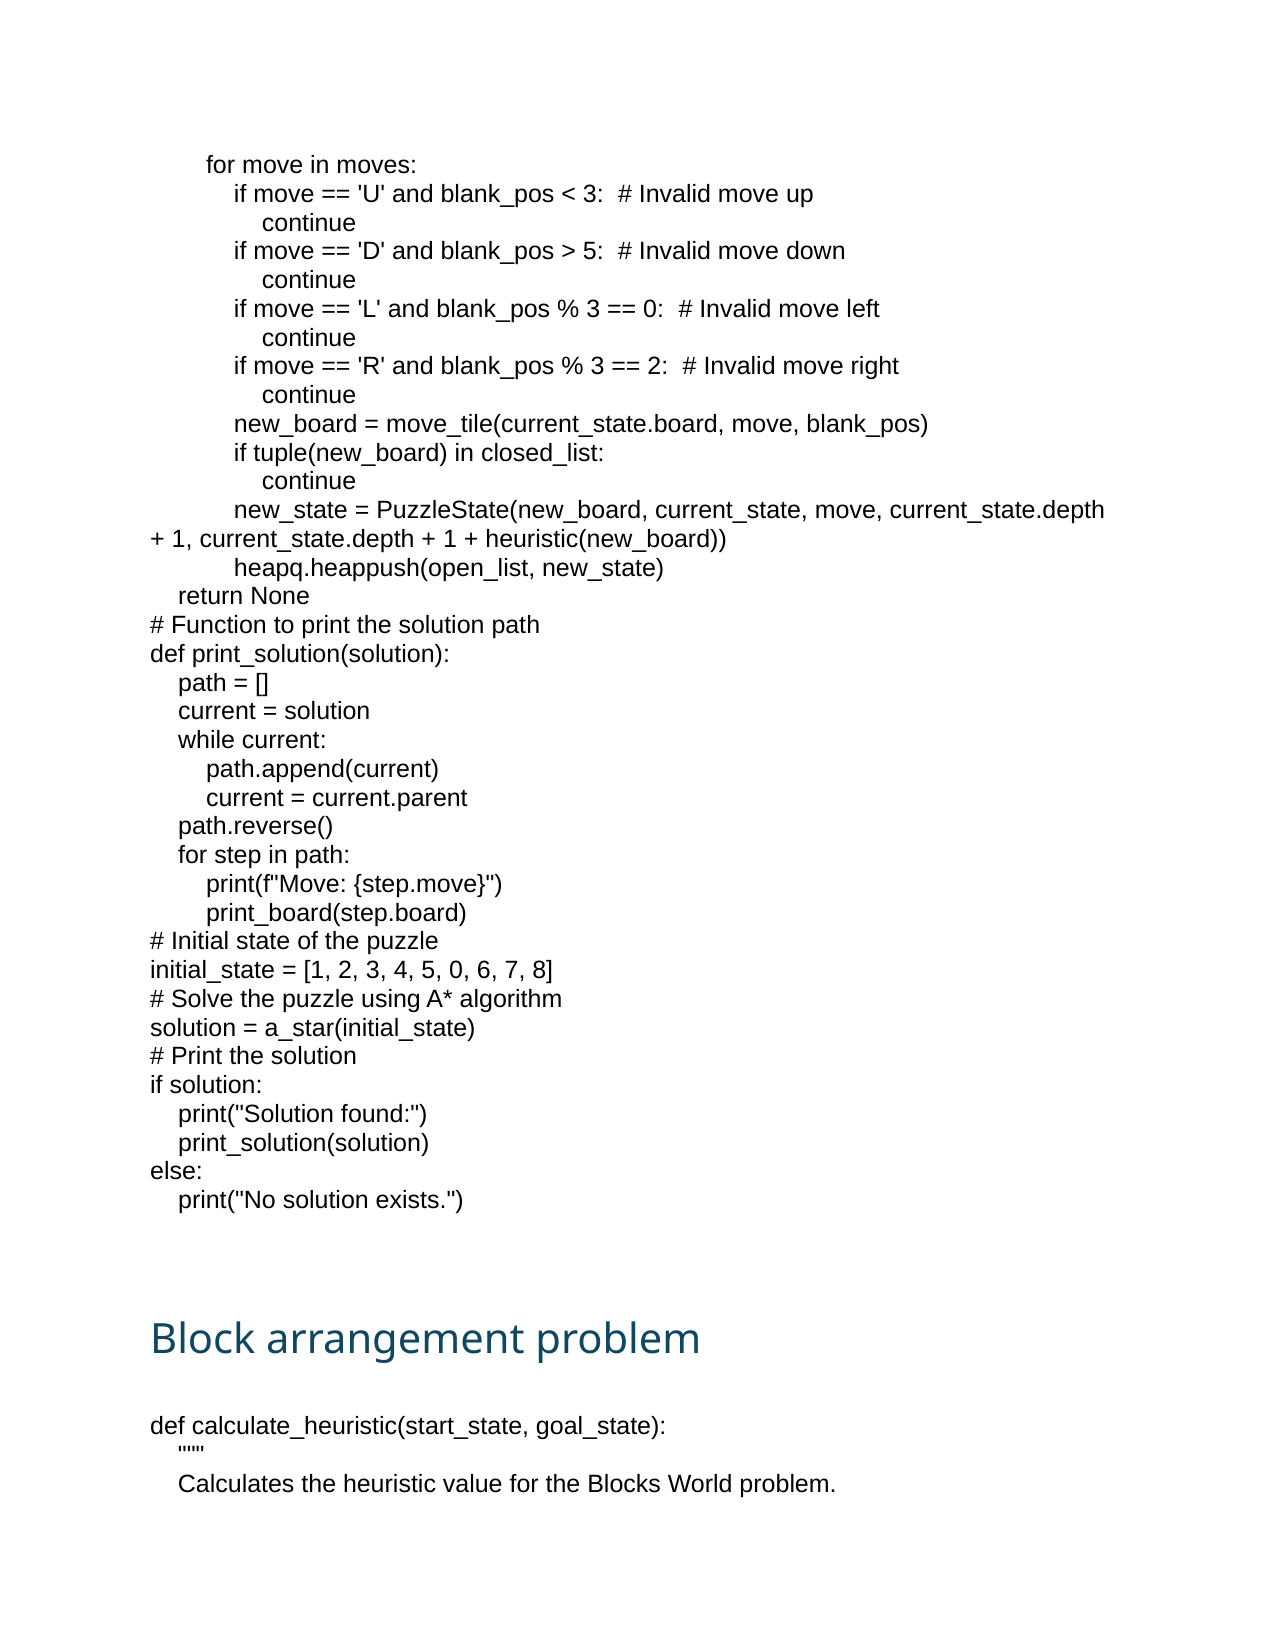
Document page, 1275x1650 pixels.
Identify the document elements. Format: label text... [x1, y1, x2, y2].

text print("No solution exists.") [150, 1185, 1125, 1214]
text print_board(step.board) [150, 897, 1125, 926]
text new_board = move_tile(current_state.board, move, blank_pos) [150, 409, 1125, 437]
text else: [150, 1156, 1125, 1185]
text def print_solution(solution): [150, 639, 1125, 667]
text heapq.heappush(open_list, new_state) [150, 552, 1125, 581]
text if move == 'D' and blank_pos > 5: # Invalid move down [150, 236, 1125, 265]
text if move == 'L' and blank_pos % 3 == 0: # Invalid move left [150, 294, 1125, 322]
text def calculate_heuristic(start_state, goal_state): [150, 1411, 1125, 1440]
text for move in moves: [150, 150, 1125, 179]
text if solution: [150, 1070, 1125, 1099]
text # Function to print the solution path [150, 610, 1125, 639]
text if move == 'R' and blank_pos % 3 == 2: # Invalid move right [150, 351, 1125, 380]
text path = [] [150, 667, 1125, 696]
text print("Solution found:") [150, 1099, 1125, 1127]
text new_state = PuzzleState(new_board, current_state, move, current_state.depth + 1, current_state.depth + 1 + heuristic(new_board)) [150, 495, 1125, 552]
text Calculates the heuristic value for the Blocks World problem. [150, 1468, 1125, 1497]
text continue [150, 380, 1125, 409]
text current = current.parent [150, 782, 1125, 811]
text print(f"Move: {step.move}") [150, 869, 1125, 897]
text """ [150, 1440, 1125, 1468]
text if move == 'U' and blank_pos < 3: # Invalid move up [150, 179, 1125, 207]
text path.append(current) [150, 754, 1125, 782]
text if tuple(new_board) in closed_list: [150, 437, 1125, 466]
text continue [150, 265, 1125, 294]
text continue [150, 322, 1125, 351]
text while current: [150, 725, 1125, 754]
text continue [150, 207, 1125, 236]
text # Solve the puzzle using A* algorithm [150, 984, 1125, 1012]
text current = solution [150, 696, 1125, 725]
subtitle Block arrangement problem [150, 1309, 1125, 1366]
text continue [150, 466, 1125, 495]
text path.reverse() [150, 811, 1125, 840]
text solution = a_star(initial_state) [150, 1012, 1125, 1041]
text for step in path: [150, 840, 1125, 869]
text # Print the solution [150, 1041, 1125, 1070]
text # Initial state of the puzzle [150, 926, 1125, 955]
text print_solution(solution) [150, 1127, 1125, 1156]
text return None [150, 581, 1125, 610]
text initial_state = [1, 2, 3, 4, 5, 0, 6, 7, 8] [150, 955, 1125, 984]
